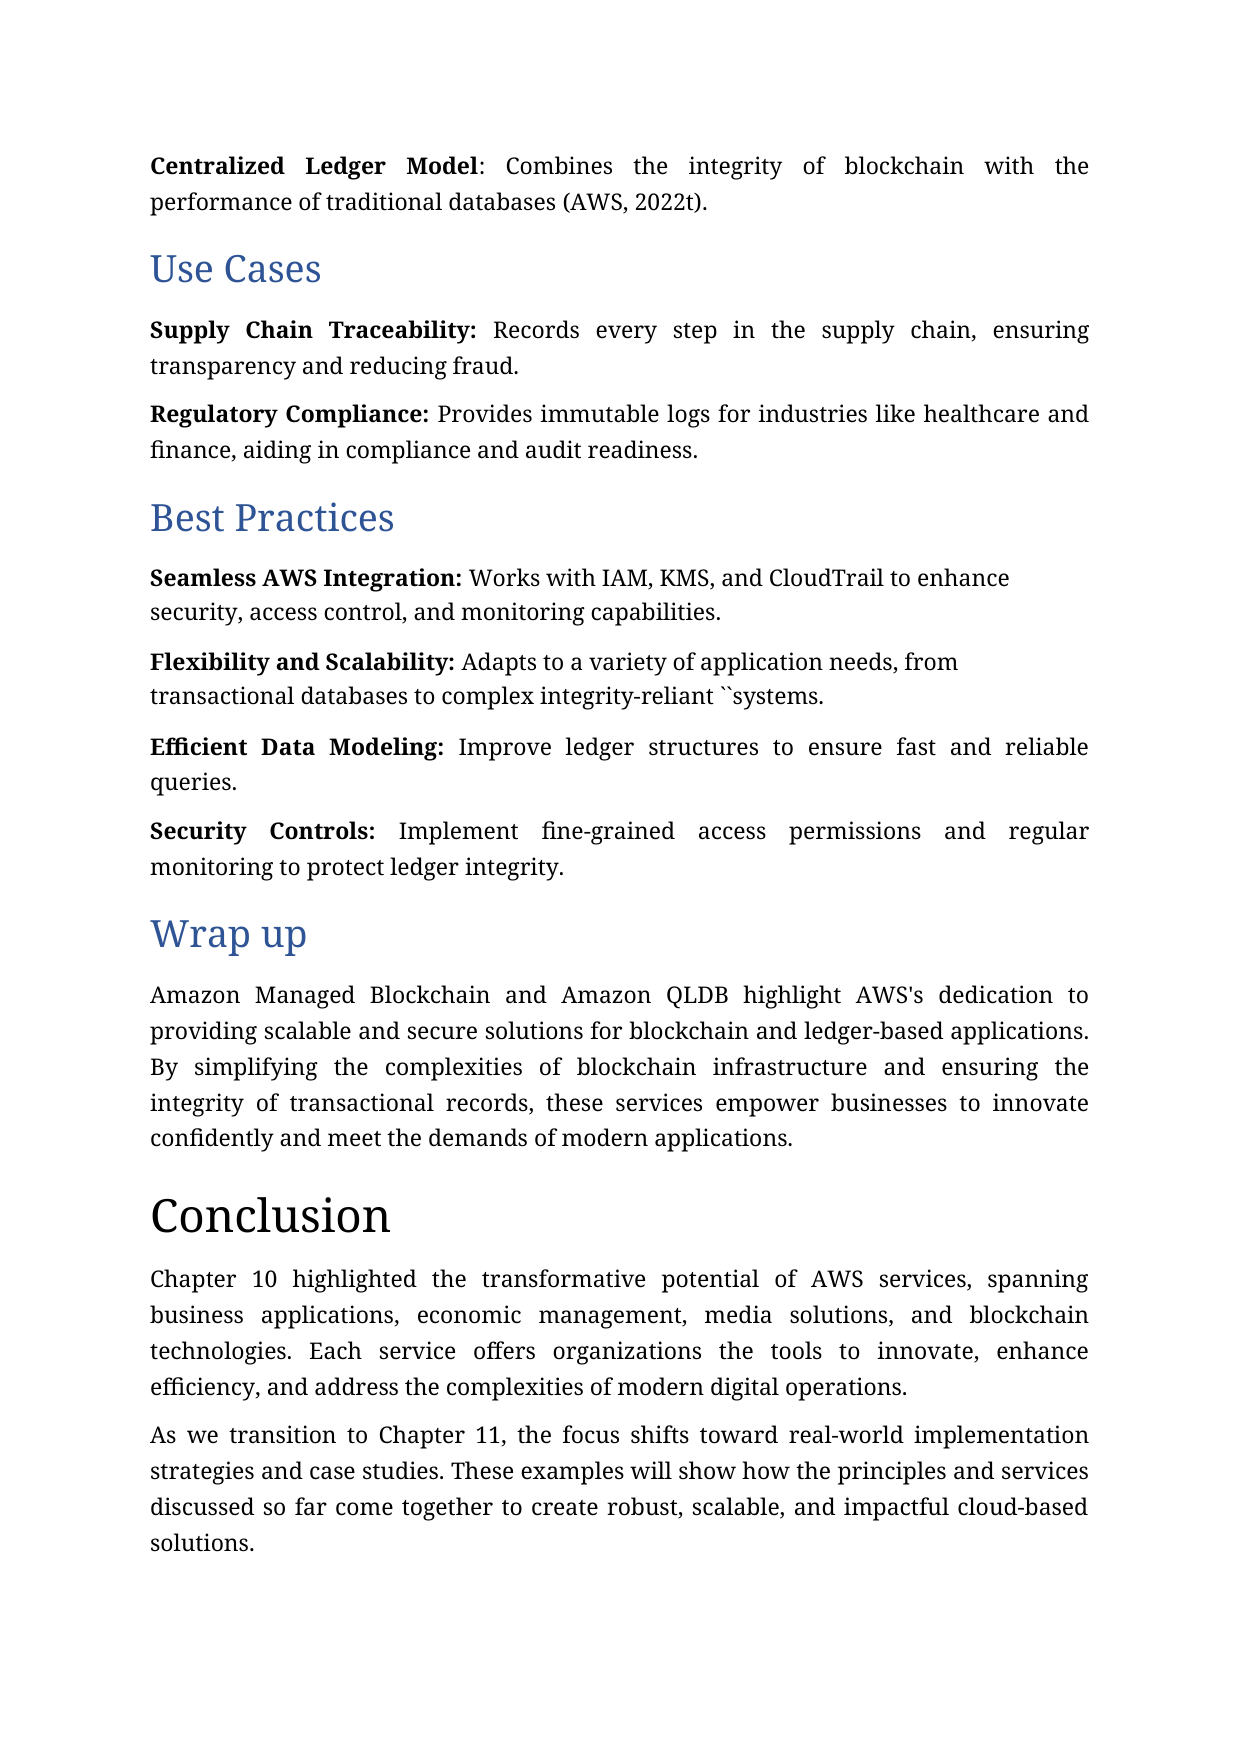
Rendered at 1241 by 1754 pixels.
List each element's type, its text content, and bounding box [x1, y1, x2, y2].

subtitle Conclusion [150, 1183, 1090, 1246]
subtitle Wrap up [150, 907, 1090, 958]
text Efficient Data Modeling: Improve ledger structures to ensure fast and reliable queries. [150, 730, 1090, 798]
text Centralized Ledger Model: Combines the integrity of blockchain with the performance of traditional databases . [150, 150, 1090, 217]
text Regulatory Compliance: Provides immutable logs for industries like healthcare and finance, aiding in compliance and audit readiness. [150, 398, 1090, 465]
text Seamless AWS Integration: Works with IAM, KMS, and CloudTrail to enhance security, access control, and monitoring capabilities. [150, 562, 1090, 627]
text Amazon Managed Blockchain and Amazon QLDB highlight AWS's dedication to providing scalable and secure solutions for blockchain and ledger-based applications. By simplifying the complexities of blockchain infrastructure and ensuring the integrity of transactional records, these services empower businesses to innovate confidently and meet the demands of modern applications. [150, 979, 1090, 1154]
text Chapter 10 highlighted the transformative potential of AWS services, spanning business applications, economic management, media solutions, and blockchain technologies. Each service offers organizations the tools to innovate, enhance efficiency, and address the complexities of modern digital operations. [150, 1263, 1090, 1402]
text Flexibility and Scalability: Adapts to a variety of application needs, from transactional databases to complex integrity-reliant ``systems. [150, 646, 1090, 711]
subtitle Use Cases [150, 243, 1090, 294]
text Supply Chain Traceability: Records every step in the supply chain, ensuring transparency and reducing fraud. [150, 314, 1090, 381]
text As we transition to Chapter 11, the focus shifts toward real-world implementation strategies and case studies. These examples will show how the principles and services discussed so far come together to create robust, scalable, and impactful cloud-based solutions. [150, 1419, 1090, 1558]
subtitle Best Practices [150, 491, 1090, 542]
text Security Controls: Implement fine-grained access permissions and regular monitoring to protect ledger integrity. [150, 815, 1090, 882]
